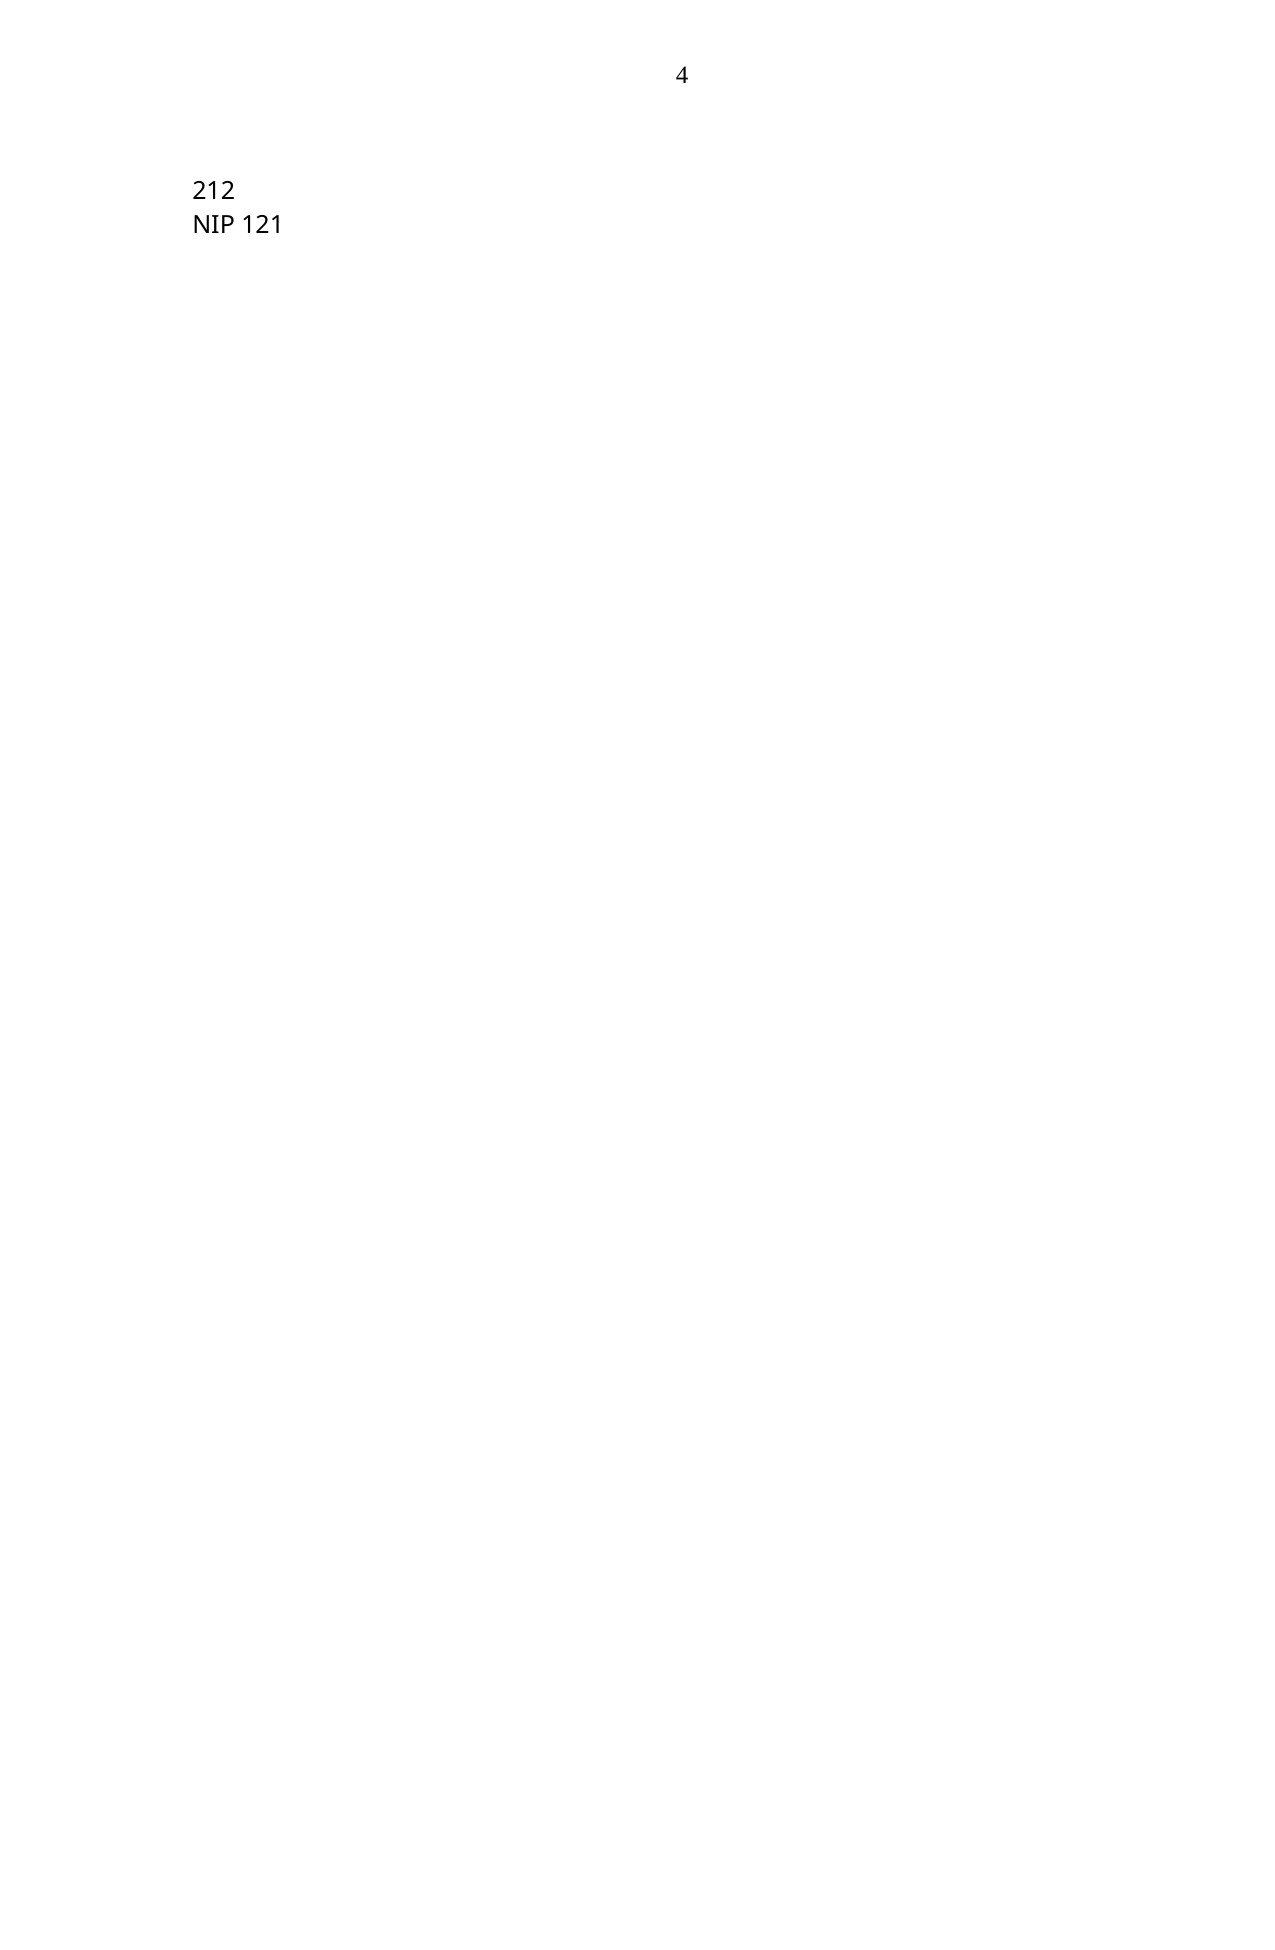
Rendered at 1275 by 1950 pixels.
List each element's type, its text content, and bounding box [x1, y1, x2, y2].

text NIP 121 [192, 207, 1172, 241]
text 212 [192, 173, 1172, 207]
